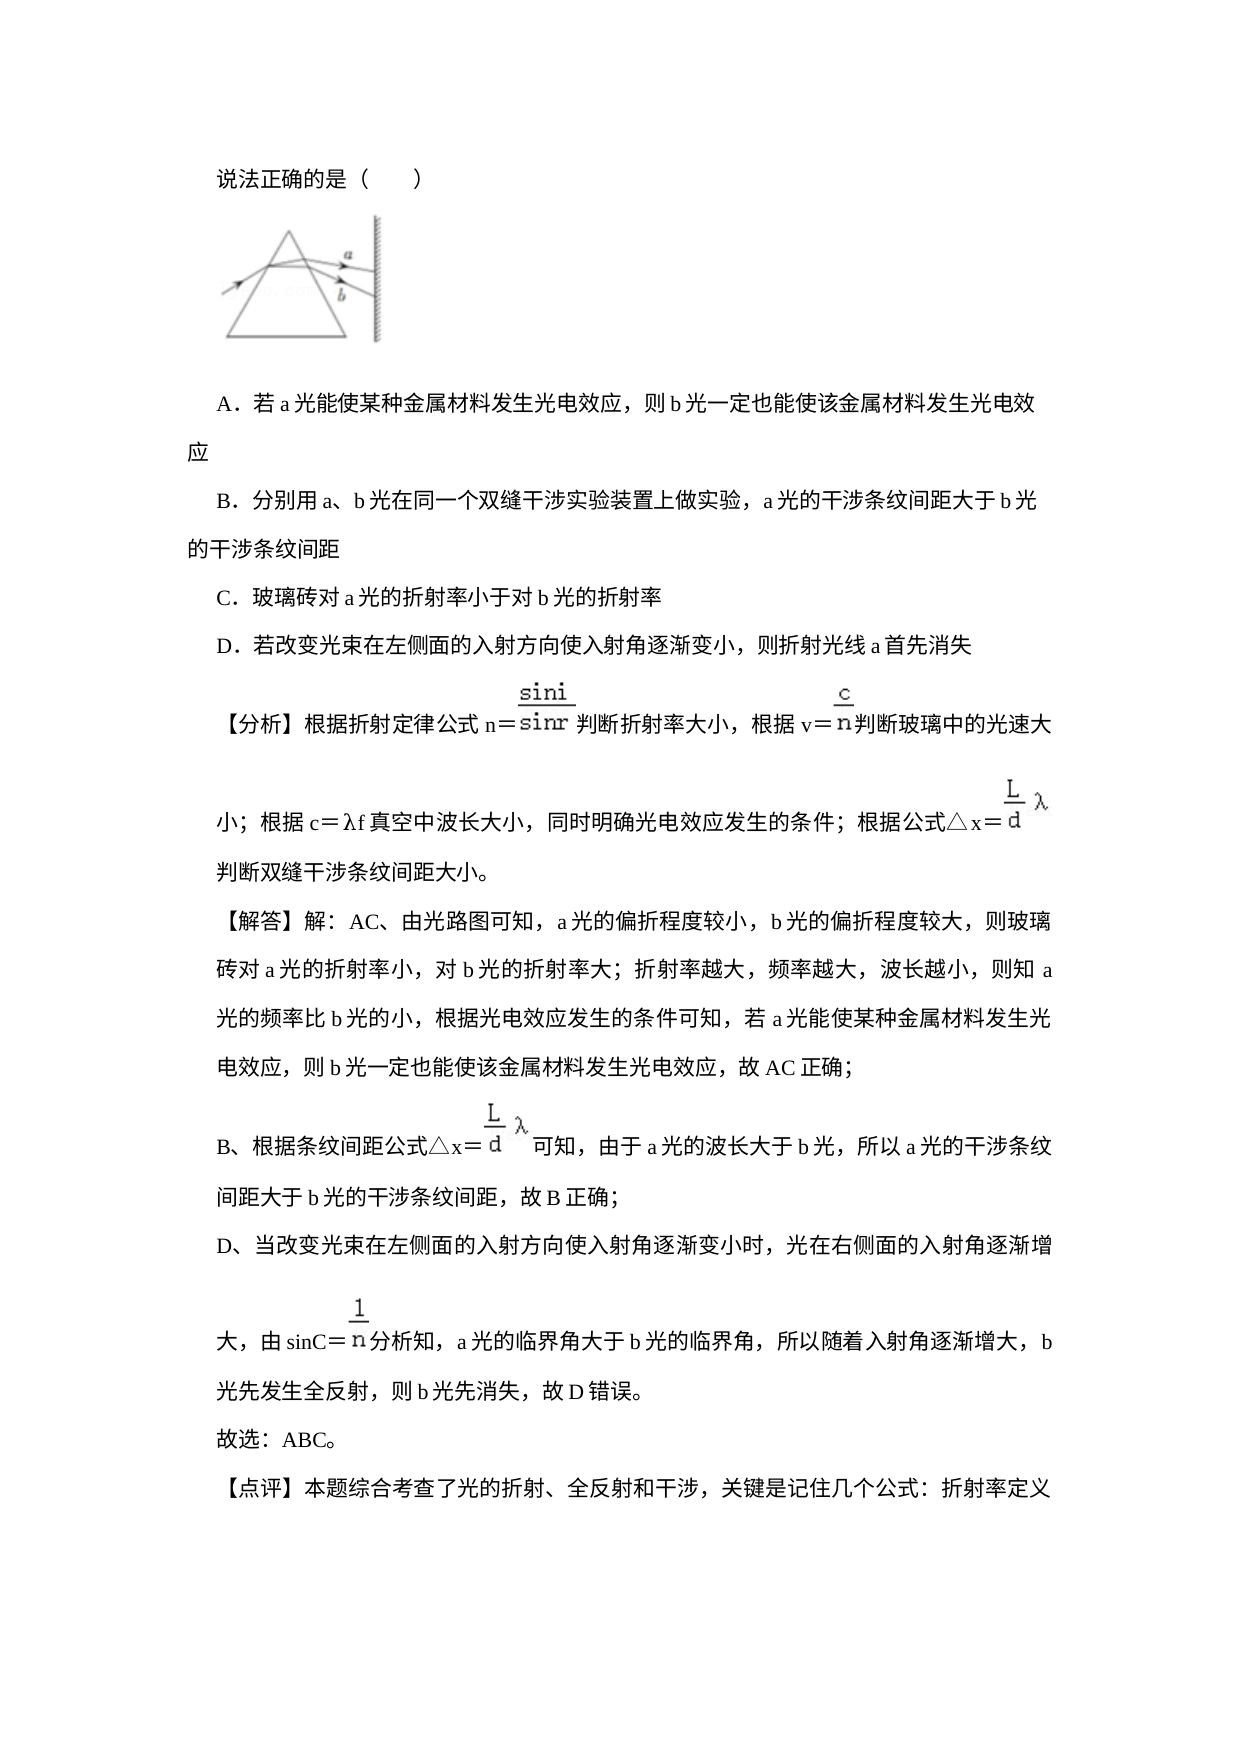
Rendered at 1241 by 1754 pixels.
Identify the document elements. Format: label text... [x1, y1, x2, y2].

picture [348, 1294, 369, 1350]
picture [1003, 775, 1053, 831]
text 【解答】解：AC、由光路图可知，a光的偏折程度较小，b光的偏折程度较大，则玻璃砖对a光的折射率小，对b光的折射率大；折射率越大，频率越大，波长越小，则知a光的频率比b光的小，根据光电效应发生的条件可知，若a光能使某种金属材料发生光电效应，则b光一定也能使该金属材料发生光电效应，故AC正确； [216, 903, 1053, 1082]
text A．若a光能使某种金属材料发生光电效应，则b光一定也能使该金属材料发生光电效应 [187, 385, 1053, 467]
text 故选：ABC。 [216, 1422, 1053, 1454]
text D．若改变光束在左侧面的入射方向使入射角逐渐变小，则折射光线a首先消失 [187, 628, 1053, 660]
picture [518, 678, 576, 733]
text B．分别用a、b光在同一个双缝干涉实验装置上做实验，a光的干涉条纹间距大于b光的干涉条纹间距 [187, 482, 1053, 564]
text B、根据条纹间距公式△x＝可知，由于a光的波长大于b光，所以a光的干涉条纹间距大于b光的干涉条纹间距，故B正确； [216, 1098, 1053, 1212]
text C．玻璃砖对a光的折射率小于对b光的折射率 [187, 579, 1053, 612]
picture [833, 678, 854, 733]
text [216, 1470, 1053, 1503]
picture [216, 210, 387, 348]
text 【分析】根据折射定律公式n＝判断折射率大小，根据v＝判断玻璃中的光速大小；根据c＝λf真空中波长大小，同时明确光电效应发生的条件；根据公式△x＝判断双缝干涉条纹间距大小。 [216, 676, 1053, 887]
text D、当改变光束在左侧面的入射方向使入射角逐渐变小时，光在右侧面的入射角逐渐增大，由sinC＝分析知，a光的临界角大于b光的临界角，所以随着入射角逐渐增大，b光先发生全反射，则b光先消失，故D错误。 [216, 1227, 1053, 1406]
picture [484, 1100, 533, 1155]
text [187, 162, 1053, 194]
